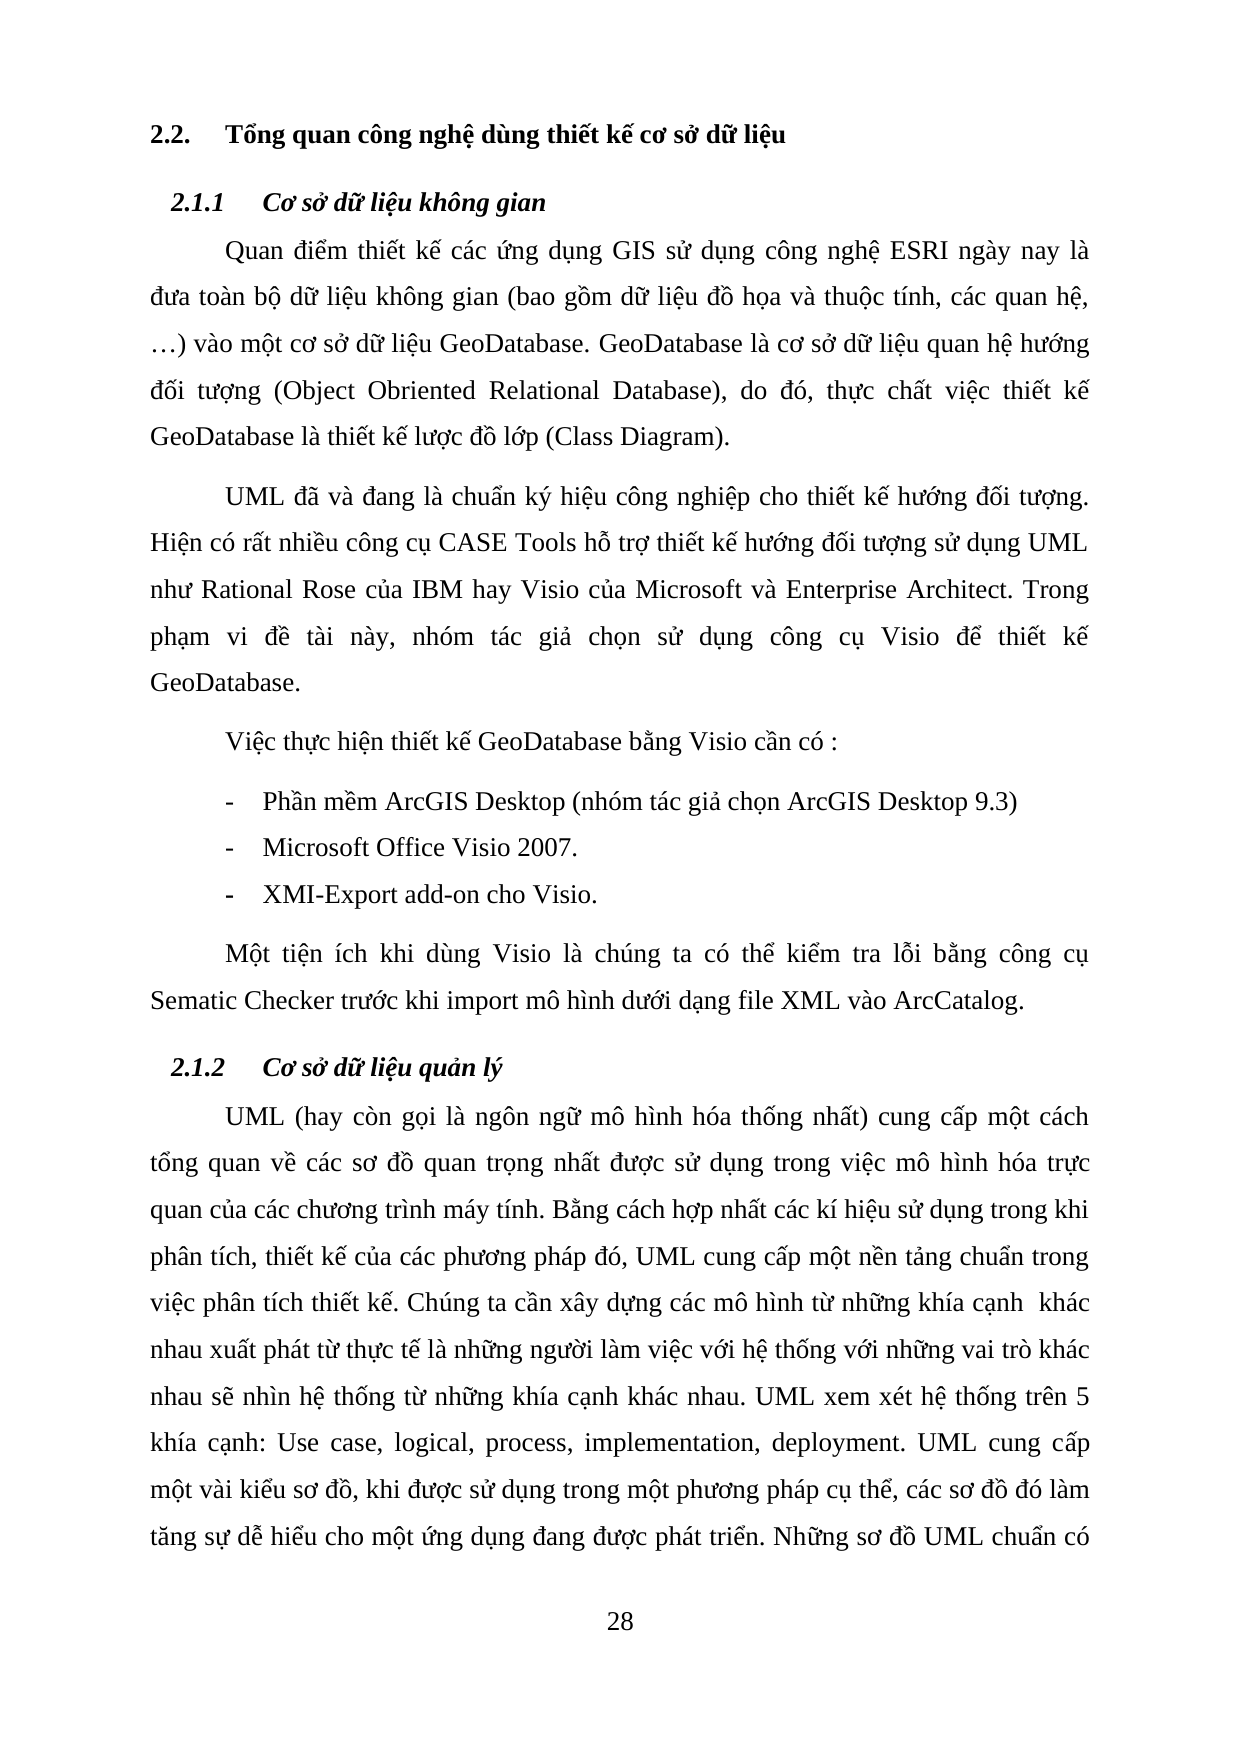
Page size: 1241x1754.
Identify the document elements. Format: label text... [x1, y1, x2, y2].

list XMI-Export add-on cho Visio. [225, 878, 1090, 909]
list Phần mềm ArcGIS Desktop (nhóm tác giả chọn ArcGIS Desktop 9.3) [225, 785, 1090, 816]
list Microsoft Office Visio 2007. [225, 831, 1090, 862]
text Một tiện ích khi dùng Visio là chúng ta có thể kiểm tra lỗi bằng công cụ Sematic Checker trước khi import mô hình dưới dạng file XML vào ArcCatalog. [150, 937, 1090, 1015]
subtitle Cơ sở dữ liệu không gian [225, 186, 1090, 217]
subtitle Cơ sở dữ liệu quản lý [225, 1051, 1090, 1082]
text Quan điểm thiết kế các ứng dụng GIS sử dụng công nghệ ESRI ngày nay là đưa toàn bộ dữ liệu không gian (bao gồm dữ liệu đồ họa và thuộc tính, các quan hệ,…) vào một cơ sở dữ liệu GeoDatabase. GeoDatabase là cơ sở dữ liệu quan hệ hướng đối tượng (Object Obriented Relational Database), do đó, thực chất việc thiết kế GeoDatabase là thiết kế lược đồ lớp (Class Diagram). [150, 234, 1090, 452]
subtitle Tổng quan công nghệ dùng thiết kế cơ sở dữ liệu [150, 118, 1090, 149]
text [150, 1099, 1090, 1551]
text Việc thực hiện thiết kế GeoDatabase bằng Visio cần có : [150, 726, 1090, 757]
text UML đã và đang là chuẩn ký hiệu công nghiệp cho thiết kế hướng đối tượng. Hiện có rất nhiều công cụ CASE Tools hỗ trợ thiết kế hướng đối tượng sử dụng UML như Rational Rose của IBM hay Visio của Microsoft và Enterprise Architect. Trong phạm vi đề tài này, nhóm tác giả chọn sử dụng công cụ Visio để thiết kế GeoDatabase. [150, 480, 1090, 697]
